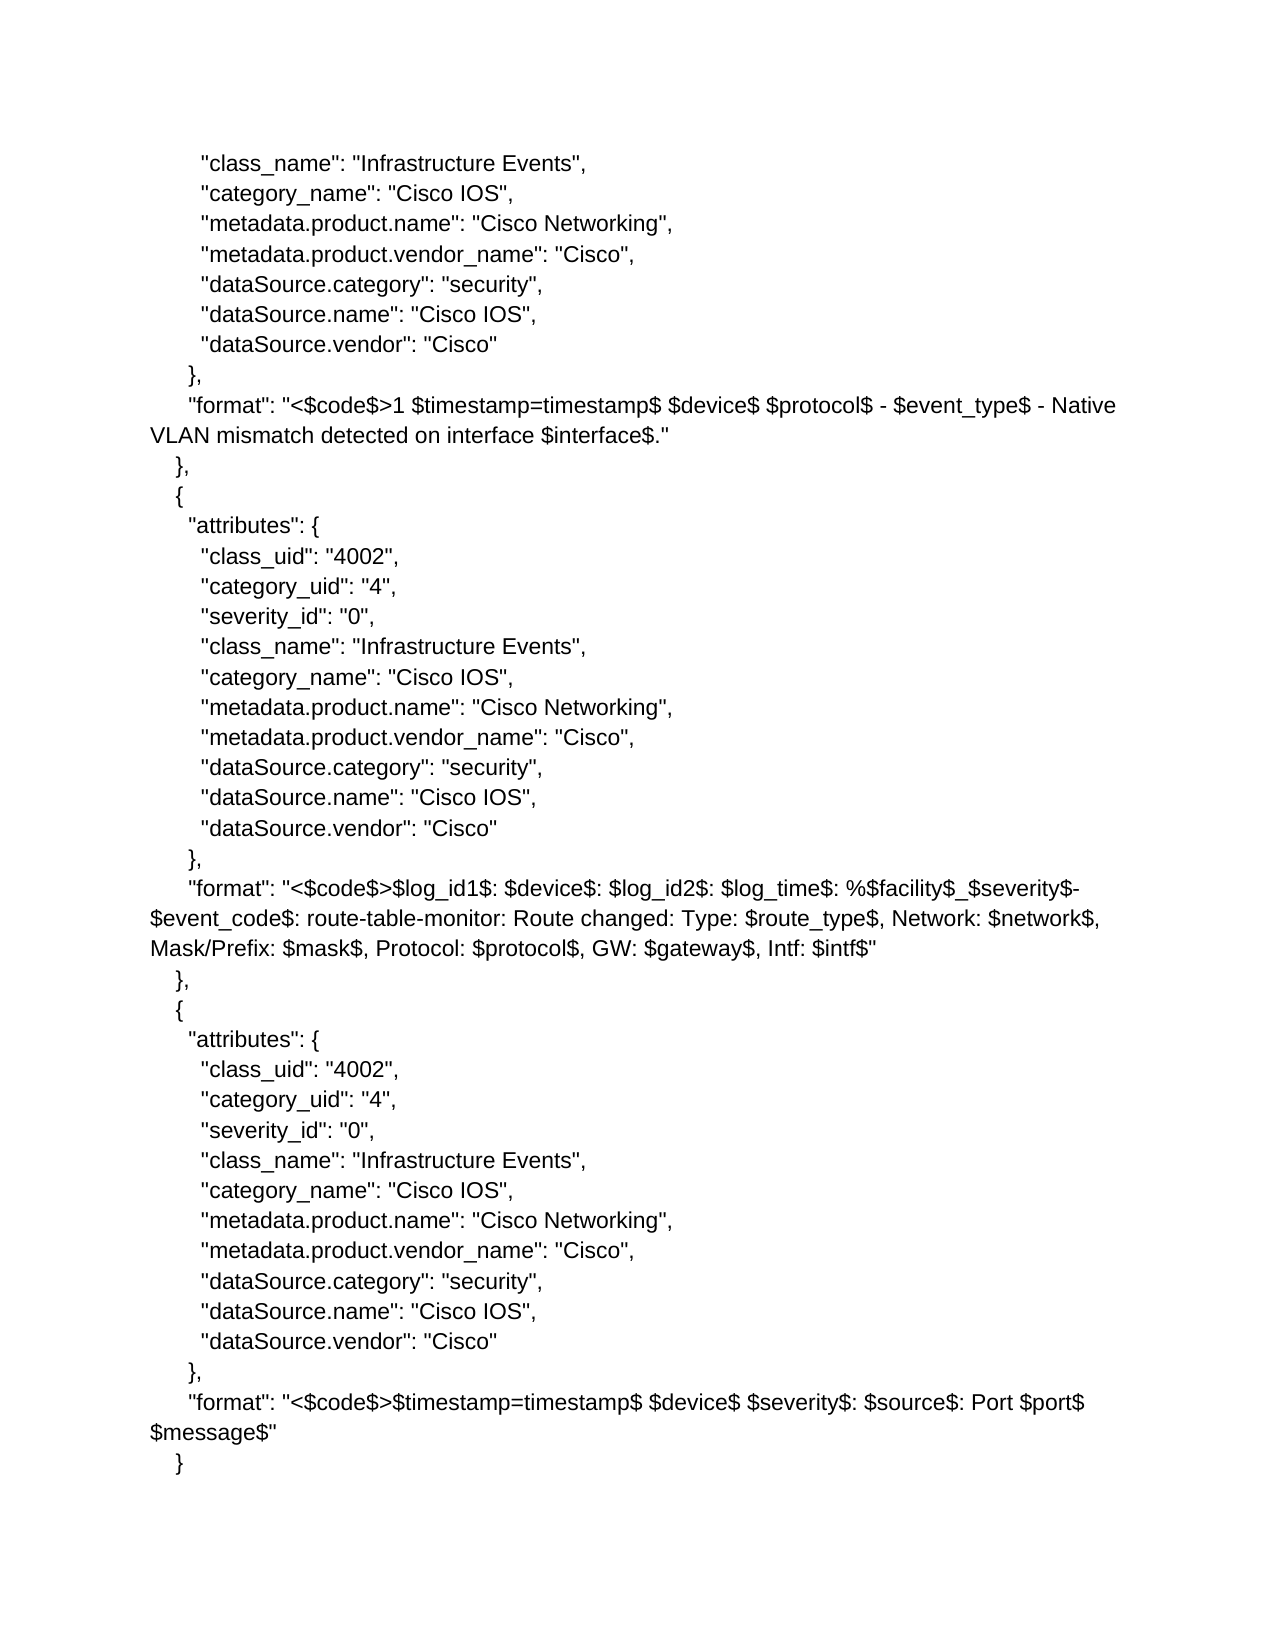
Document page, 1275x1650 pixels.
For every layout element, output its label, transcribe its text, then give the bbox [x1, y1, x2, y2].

text { [150, 996, 1125, 1022]
text "category_name": "Cisco IOS", [150, 663, 1125, 690]
text }, [150, 845, 1125, 871]
text "dataSource.name": "Cisco IOS", [150, 784, 1125, 811]
text "attributes": { [150, 512, 1125, 539]
text "metadata.product.vendor_name": "Cisco", [150, 241, 1125, 267]
text "dataSource.vendor": "Cisco" [150, 1328, 1125, 1354]
text { [150, 482, 1125, 509]
text }, [150, 452, 1125, 478]
text "class_uid": "4002", [150, 543, 1125, 569]
text "metadata.product.vendor_name": "Cisco", [150, 1237, 1125, 1264]
text "metadata.product.vendor_name": "Cisco", [150, 724, 1125, 750]
text "format": "<$code$>$log_id1$: $device$: $log_id2$: $log_time$: %$facility$_$severity$-$event_code$: route-table-monitor: Route changed: Type: $route_type$, Network: $network$, Mask/Prefix: $mask$, Protocol: $protocol$, GW: $gateway$, Intf: $intf$" [150, 875, 1125, 962]
text "dataSource.vendor": "Cisco" [150, 331, 1125, 358]
text "dataSource.category": "security", [150, 754, 1125, 781]
text }, [150, 361, 1125, 388]
text "class_name": "Infrastructure Events", [150, 150, 1125, 176]
text }, [150, 1358, 1125, 1385]
text } [150, 1449, 1125, 1475]
text "dataSource.category": "security", [150, 1268, 1125, 1294]
text "dataSource.category": "security", [150, 271, 1125, 297]
text "metadata.product.name": "Cisco Networking", [150, 210, 1125, 237]
text "severity_id": "0", [150, 1117, 1125, 1143]
text "dataSource.vendor": "Cisco" [150, 814, 1125, 841]
text "dataSource.name": "Cisco IOS", [150, 1298, 1125, 1324]
text "metadata.product.name": "Cisco Networking", [150, 694, 1125, 720]
text "class_uid": "4002", [150, 1056, 1125, 1083]
text "category_name": "Cisco IOS", [150, 180, 1125, 207]
text "category_uid": "4", [150, 573, 1125, 599]
text "attributes": { [150, 1026, 1125, 1052]
text }, [150, 966, 1125, 992]
text "category_uid": "4", [150, 1086, 1125, 1113]
text "severity_id": "0", [150, 603, 1125, 629]
text "format": "<$code$>1 $timestamp=timestamp$ $device$ $protocol$ - $event_type$ - Native VLAN mismatch detected on interface $interface$." [150, 392, 1125, 448]
text "dataSource.name": "Cisco IOS", [150, 301, 1125, 327]
text "class_name": "Infrastructure Events", [150, 1147, 1125, 1173]
text "category_name": "Cisco IOS", [150, 1177, 1125, 1203]
text "class_name": "Infrastructure Events", [150, 633, 1125, 660]
text "metadata.product.name": "Cisco Networking", [150, 1207, 1125, 1234]
text "format": "<$code$>$timestamp=timestamp$ $device$ $severity$: $source$: Port $port$ $message$" [150, 1388, 1125, 1445]
